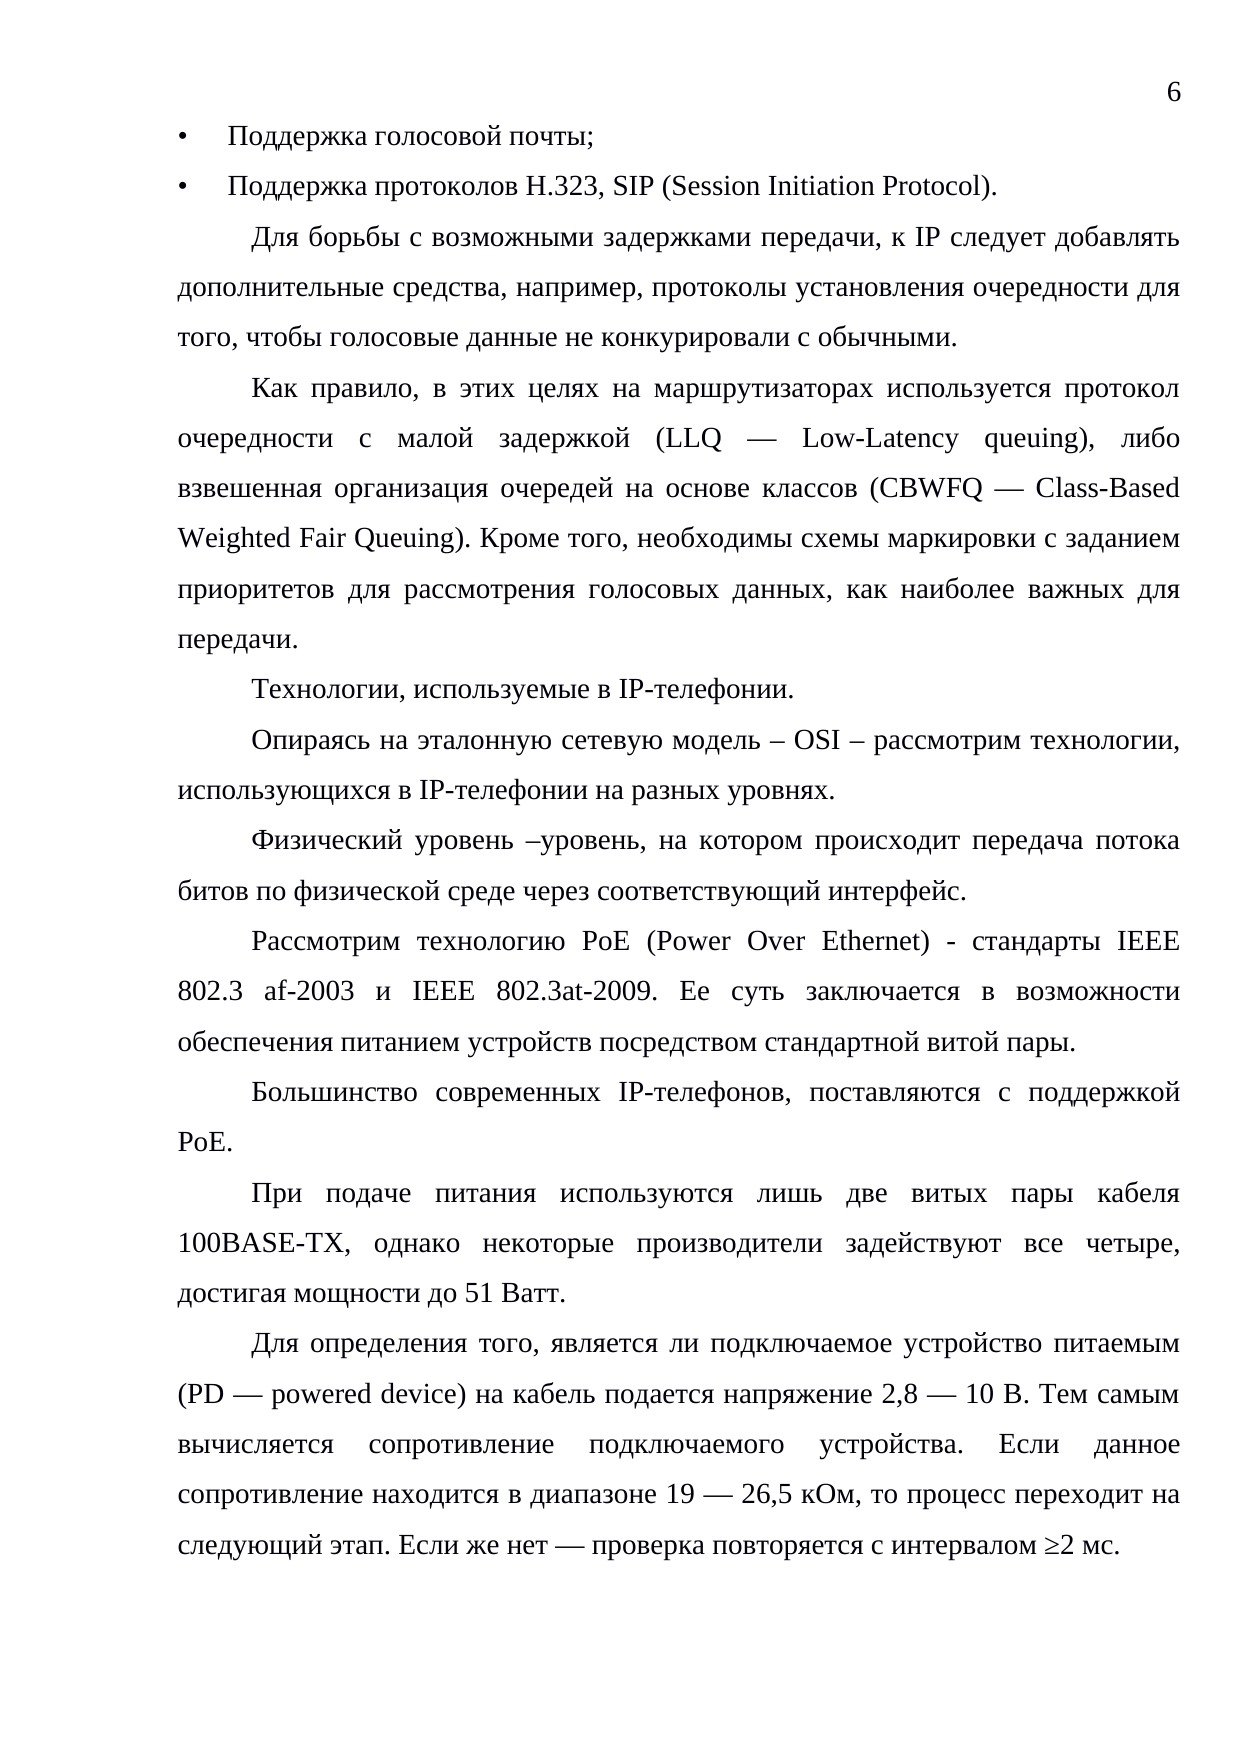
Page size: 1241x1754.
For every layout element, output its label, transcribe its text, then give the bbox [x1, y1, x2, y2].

text При подаче питания используются лишь две витых пары кабеля 100BASE-TX, однако некоторые производители задействуют все четыре, достигая мощности до 51 Ватт. [177, 1175, 1181, 1309]
list Поддержка протоколов H.323, SIP (Session Initiation Protocol). [177, 168, 1181, 202]
list Поддержка голосовой почты; [177, 118, 1181, 152]
text Технологии, используемые в IP-телефонии. [177, 672, 1181, 705]
text Рассмотрим технологию PoE (Power Over Ethernet) - стандарты IEEE 802.3 af-2003 и IEEE 802.3at-2009. Ее суть заключается в возможности обеспечения питанием устройств посредством стандартной витой пары. [177, 923, 1181, 1057]
text Физический уровень –уровень, на котором происходит передача потока битов по физической среде через соответствующий интерфейс. [177, 822, 1181, 906]
text Опираясь на эталонную сетевую модель – OSI – рассмотрим технологии, использующихся в IP-телефонии на разных уровнях. [177, 722, 1181, 806]
text Большинство современных IP-телефонов, поставляются с поддержкой PoE. [177, 1074, 1181, 1158]
text Для определения того, является ли подключаемое устройство питаемым (PD — powered device) на кабель подается напряжение 2,8 — 10 В. Тем самым вычисляется сопротивление подключаемого устройства. Если данное сопротивление находится в диапазоне 19 — 26,5 кОм, то процесс переходит на следующий этап. Если же нет — проверка повторяется с интервалом ≥2 мс. [177, 1326, 1181, 1560]
